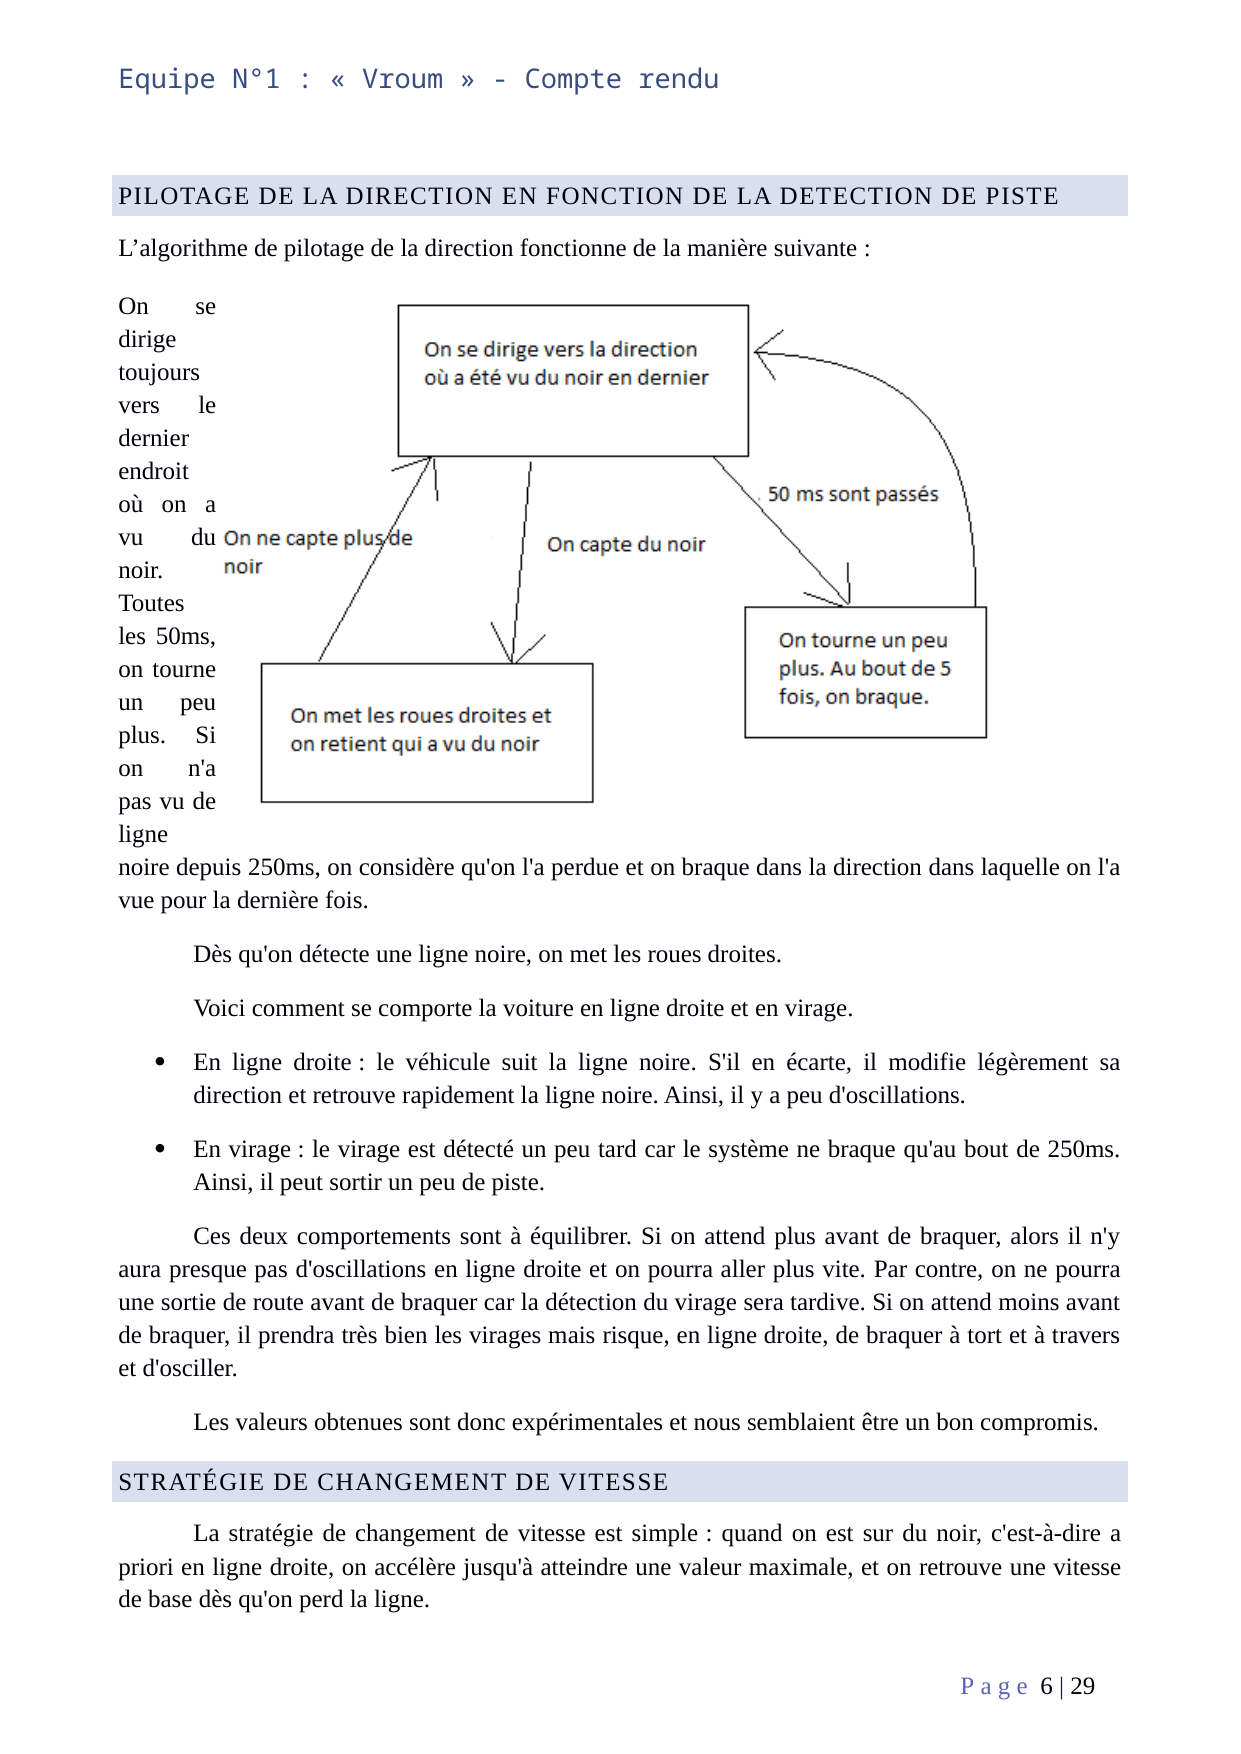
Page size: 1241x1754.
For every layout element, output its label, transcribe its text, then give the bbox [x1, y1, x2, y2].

text On se dirige toujours vers le dernier endroit où on a vu du noir. Toutes les 50ms, on tourne un peu plus. Si on n'a pas vu de ligne noire depuis 250ms, on considère qu'on l'a perdue et on braque dans la direction dans laquelle on l'a vue pour la dernière fois. [118, 287, 1122, 914]
text Ces deux comportements sont à équilibrer. Si on attend plus avant de braquer, alors il n'y aura presque pas d'oscillations en ligne droite et on pourra aller plus vite. Par contre, on ne pourra une sortie de route avant de braquer car la détection du virage sera tardive. Si on attend moins avant de braquer, il prendra très bien les virages mais risque, en ligne droite, de braquer à tort et à travers et d'osciller. [118, 1221, 1122, 1382]
list En ligne droite : le véhicule suit la ligne noire. S'il en écarte, il modifie légèrement sa direction et retrouve rapidement la ligne noire. Ainsi, il y a peu d'oscillations. [156, 1047, 1122, 1109]
text PILOTAGE DE LA DIRECTION EN FONCTION DE LA DETECTION DE PISTE [118, 181, 1122, 210]
text Dès qu'on détecte une ligne noire, on met les roues droites. [118, 939, 1122, 968]
list En virage : le virage est détecté un peu tard car le système ne braque qu'au bout de 250ms. Ainsi, il peut sortir un peu de piste. [156, 1134, 1122, 1196]
text Voici comment se comporte la voiture en ligne droite et en virage. [118, 993, 1122, 1022]
text Stratégie de changement de vitesse [118, 1467, 1122, 1496]
text L’algorithme de pilotage de la direction fonctionne de la manière suivante : [118, 233, 1122, 262]
text Les valeurs obtenues sont donc expérimentales et nous semblaient être un bon compromis. [118, 1407, 1122, 1435]
text La stratégie de changement de vitesse est simple : quand on est sur du noir, c'est-à-dire a priori en ligne droite, on accélère jusqu'à atteindre une valeur maximale, et on retrouve une vitesse de base dès qu'on perd la ligne. [118, 1518, 1122, 1613]
